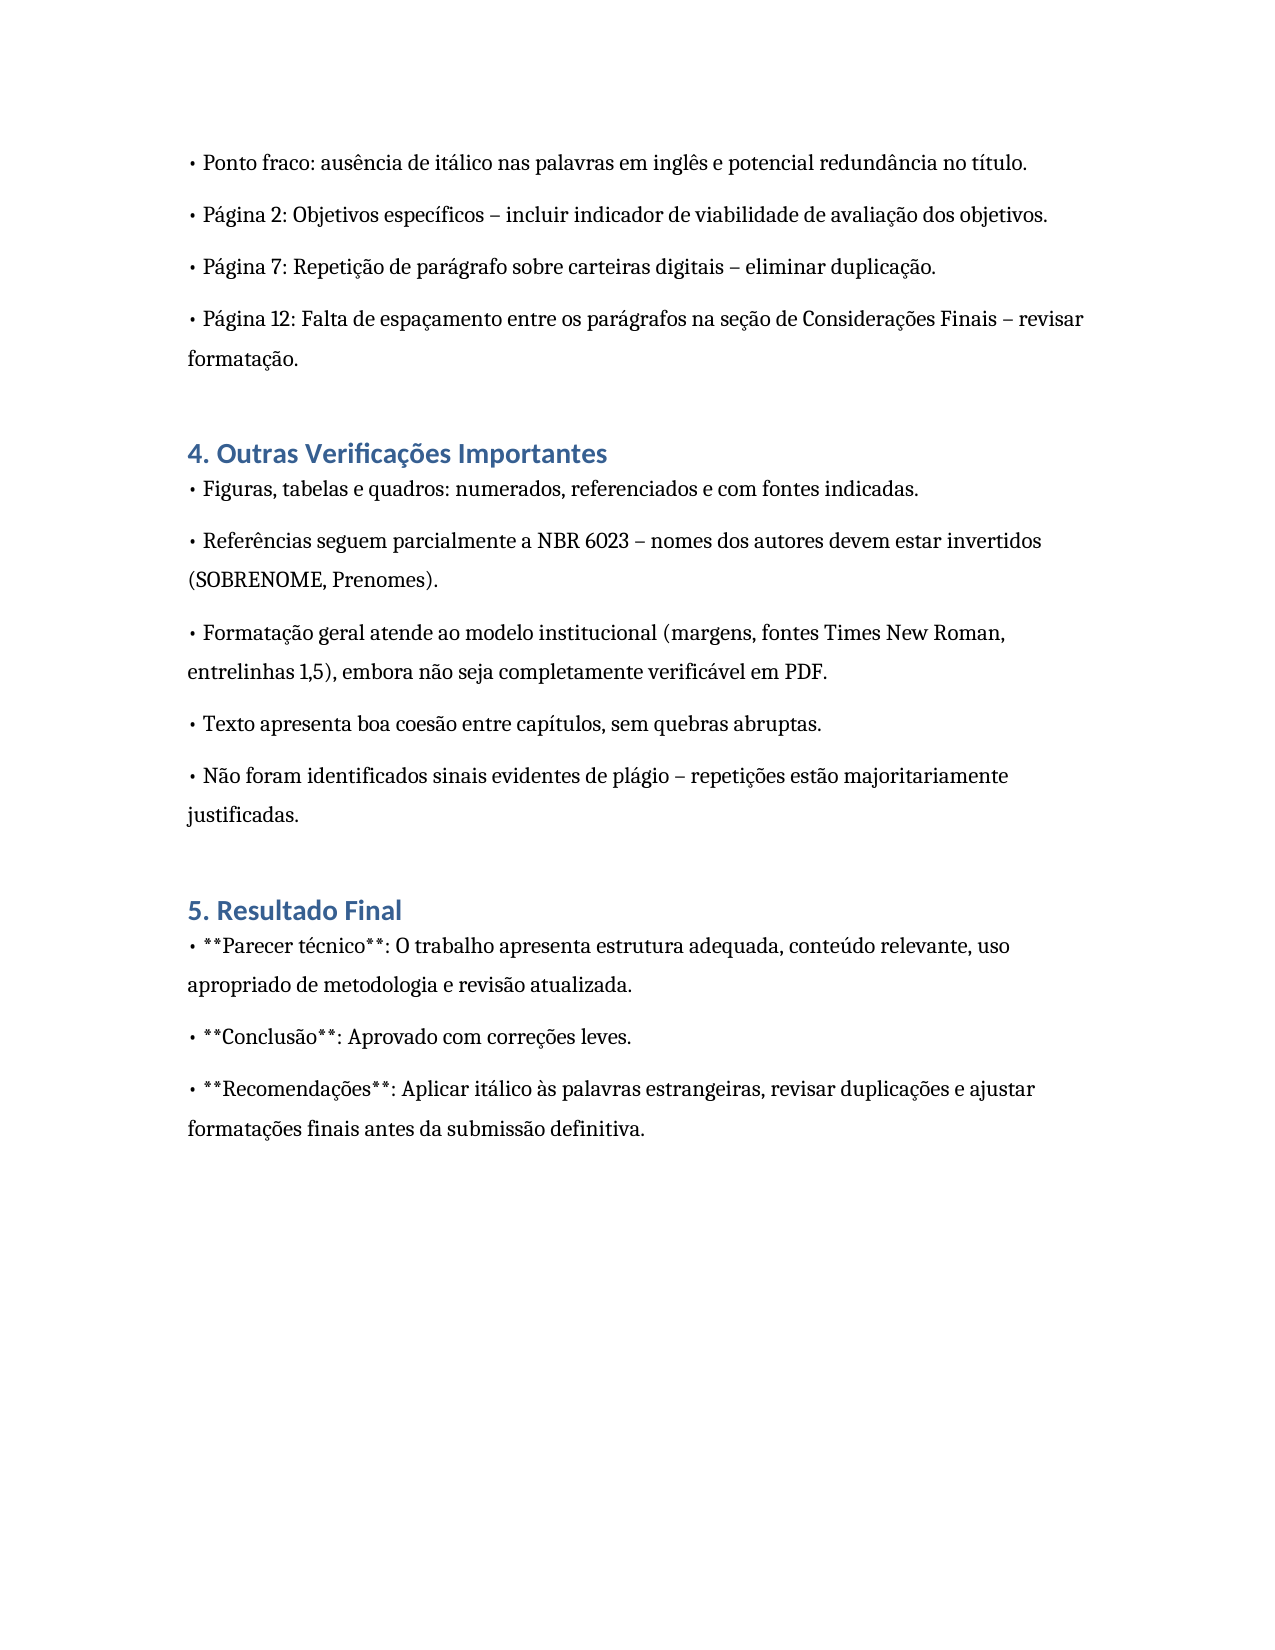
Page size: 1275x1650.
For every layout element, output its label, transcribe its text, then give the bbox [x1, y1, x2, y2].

text • Não foram identificados sinais evidentes de plágio – repetições estão majoritariamente justificadas. [187, 763, 1087, 828]
text • Texto apresenta boa coesão entre capítulos, sem quebras abruptas. [187, 711, 1087, 737]
text • Página 2: Objetivos específicos – incluir indicador de viabilidade de avaliação dos objetivos. [187, 202, 1087, 228]
text • Página 12: Falta de espaçamento entre os parágrafos na seção de Considerações Finais – revisar formatação. [187, 306, 1087, 372]
text • Formatação geral atende ao modelo institucional (margens, fontes Times New Roman, entrelinhas 1,5), embora não seja completamente verificável em PDF. [187, 619, 1087, 685]
subtitle 4. Outras Verificações Importantes [187, 435, 1087, 471]
text • **Recomendações**: Aplicar itálico às palavras estrangeiras, revisar duplicações e ajustar formatações finais antes da submissão definitiva. [187, 1076, 1087, 1142]
text • **Conclusão**: Aprovado com correções leves. [187, 1024, 1087, 1050]
text • Figuras, tabelas e quadros: numerados, referenciados e com fontes indicadas. [187, 476, 1087, 502]
text • Página 7: Repetição de parágrafo sobre carteiras digitais – eliminar duplicação. [187, 254, 1087, 280]
subtitle 5. Resultado Final [187, 892, 1087, 927]
text • **Parecer técnico**: O trabalho apresenta estrutura adequada, conteúdo relevante, uso apropriado de metodologia e revisão atualizada. [187, 933, 1087, 998]
text • Ponto fraco: ausência de itálico nas palavras em inglês e potencial redundância no título. [187, 150, 1087, 176]
text • Referências seguem parcialmente a NBR 6023 – nomes dos autores devem estar invertidos (SOBRENOME, Prenomes). [187, 528, 1087, 594]
